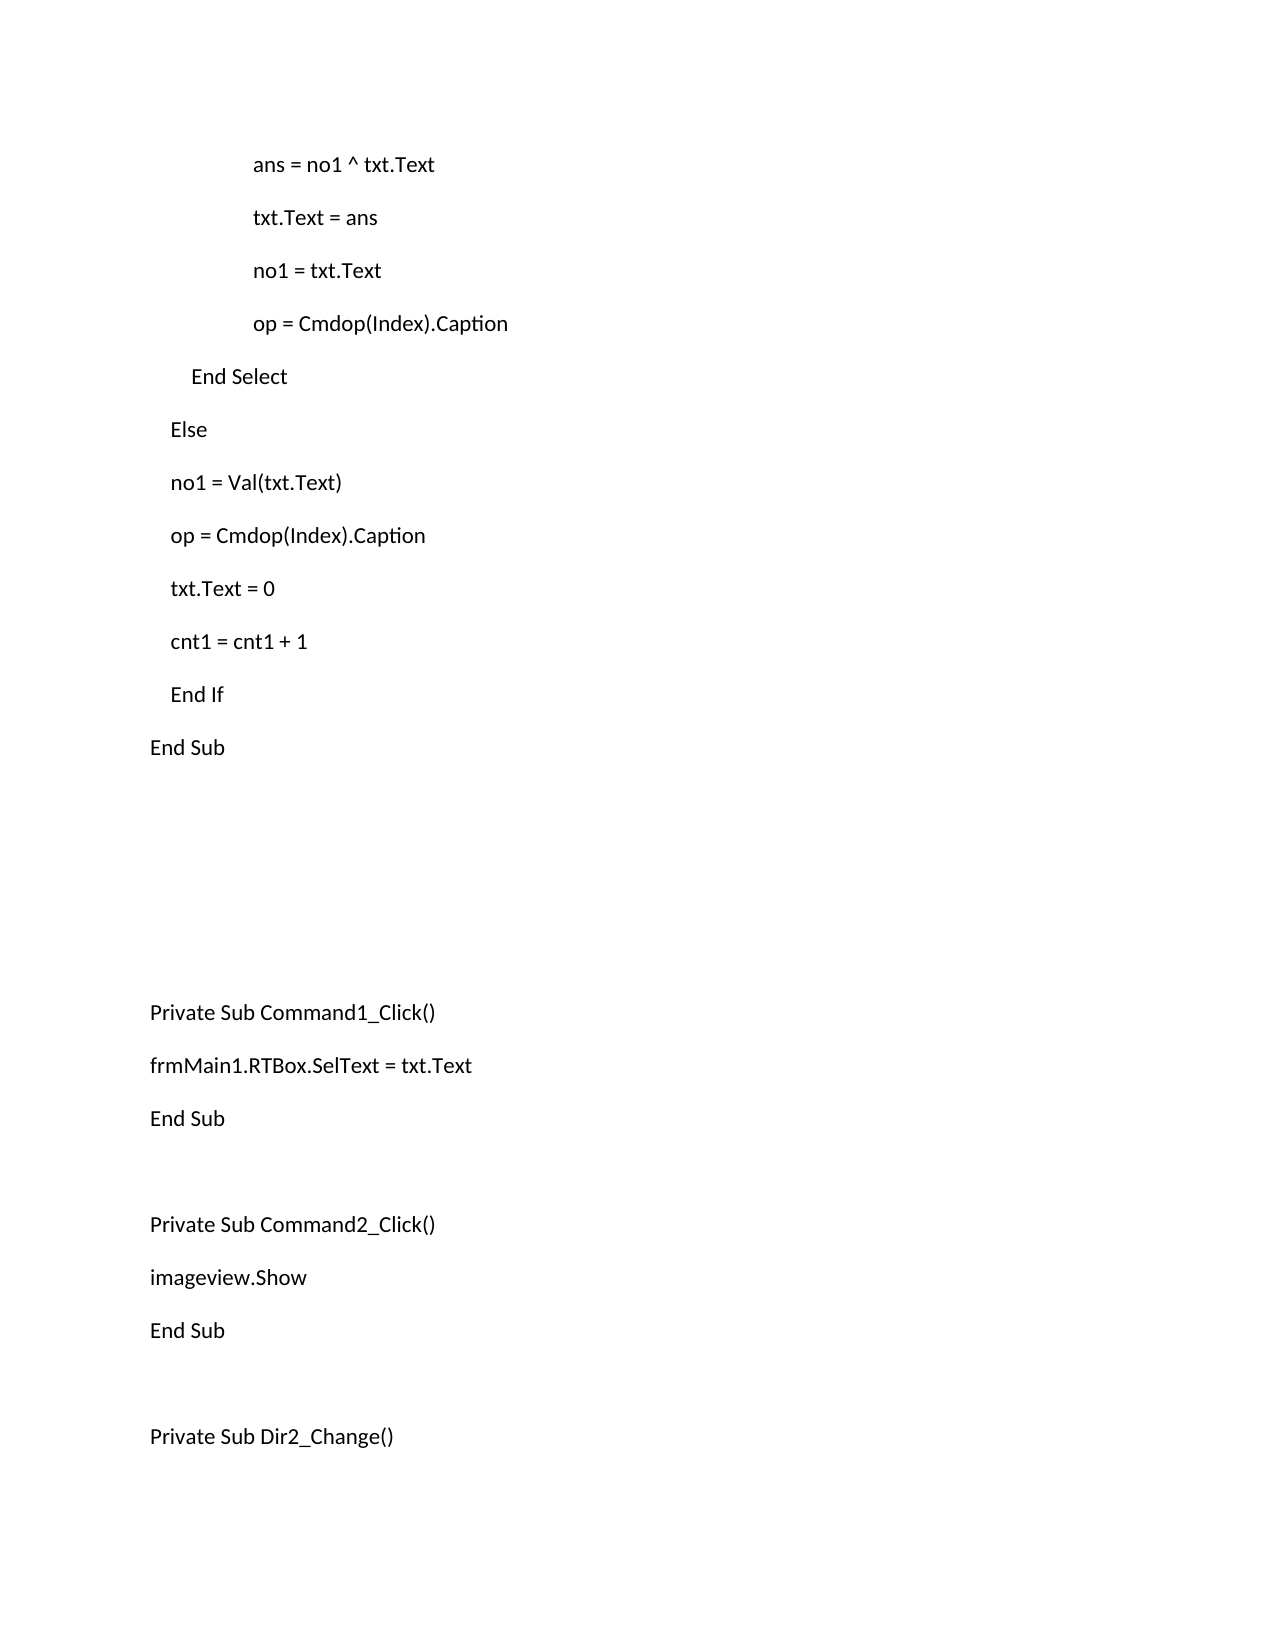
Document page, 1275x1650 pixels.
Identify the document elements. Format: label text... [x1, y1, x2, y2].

text cnt1 = cnt1 + 1 [150, 627, 1125, 655]
text End Select [150, 362, 1125, 390]
text End Sub [150, 1104, 1125, 1132]
text End If [150, 680, 1125, 708]
text End Sub [150, 1316, 1125, 1344]
text Private Sub Command1_Click() [150, 998, 1125, 1026]
text op = Cmdop(Index).Caption [150, 521, 1125, 549]
text no1 = Val(txt.Text) [150, 468, 1125, 496]
text Private Sub Command2_Click() [150, 1210, 1125, 1238]
text no1 = txt.Text [150, 256, 1125, 284]
text frmMain1.RTBox.SelText = txt.Text [150, 1051, 1125, 1079]
text op = Cmdop(Index).Caption [150, 309, 1125, 337]
text ans = no1 ^ txt.Text [150, 150, 1125, 178]
text txt.Text = ans [150, 203, 1125, 231]
text End Sub [150, 733, 1125, 761]
text Else [150, 415, 1125, 443]
text imageview.Show [150, 1263, 1125, 1291]
text txt.Text = 0 [150, 574, 1125, 602]
text Private Sub Dir2_Change() [150, 1422, 1125, 1451]
